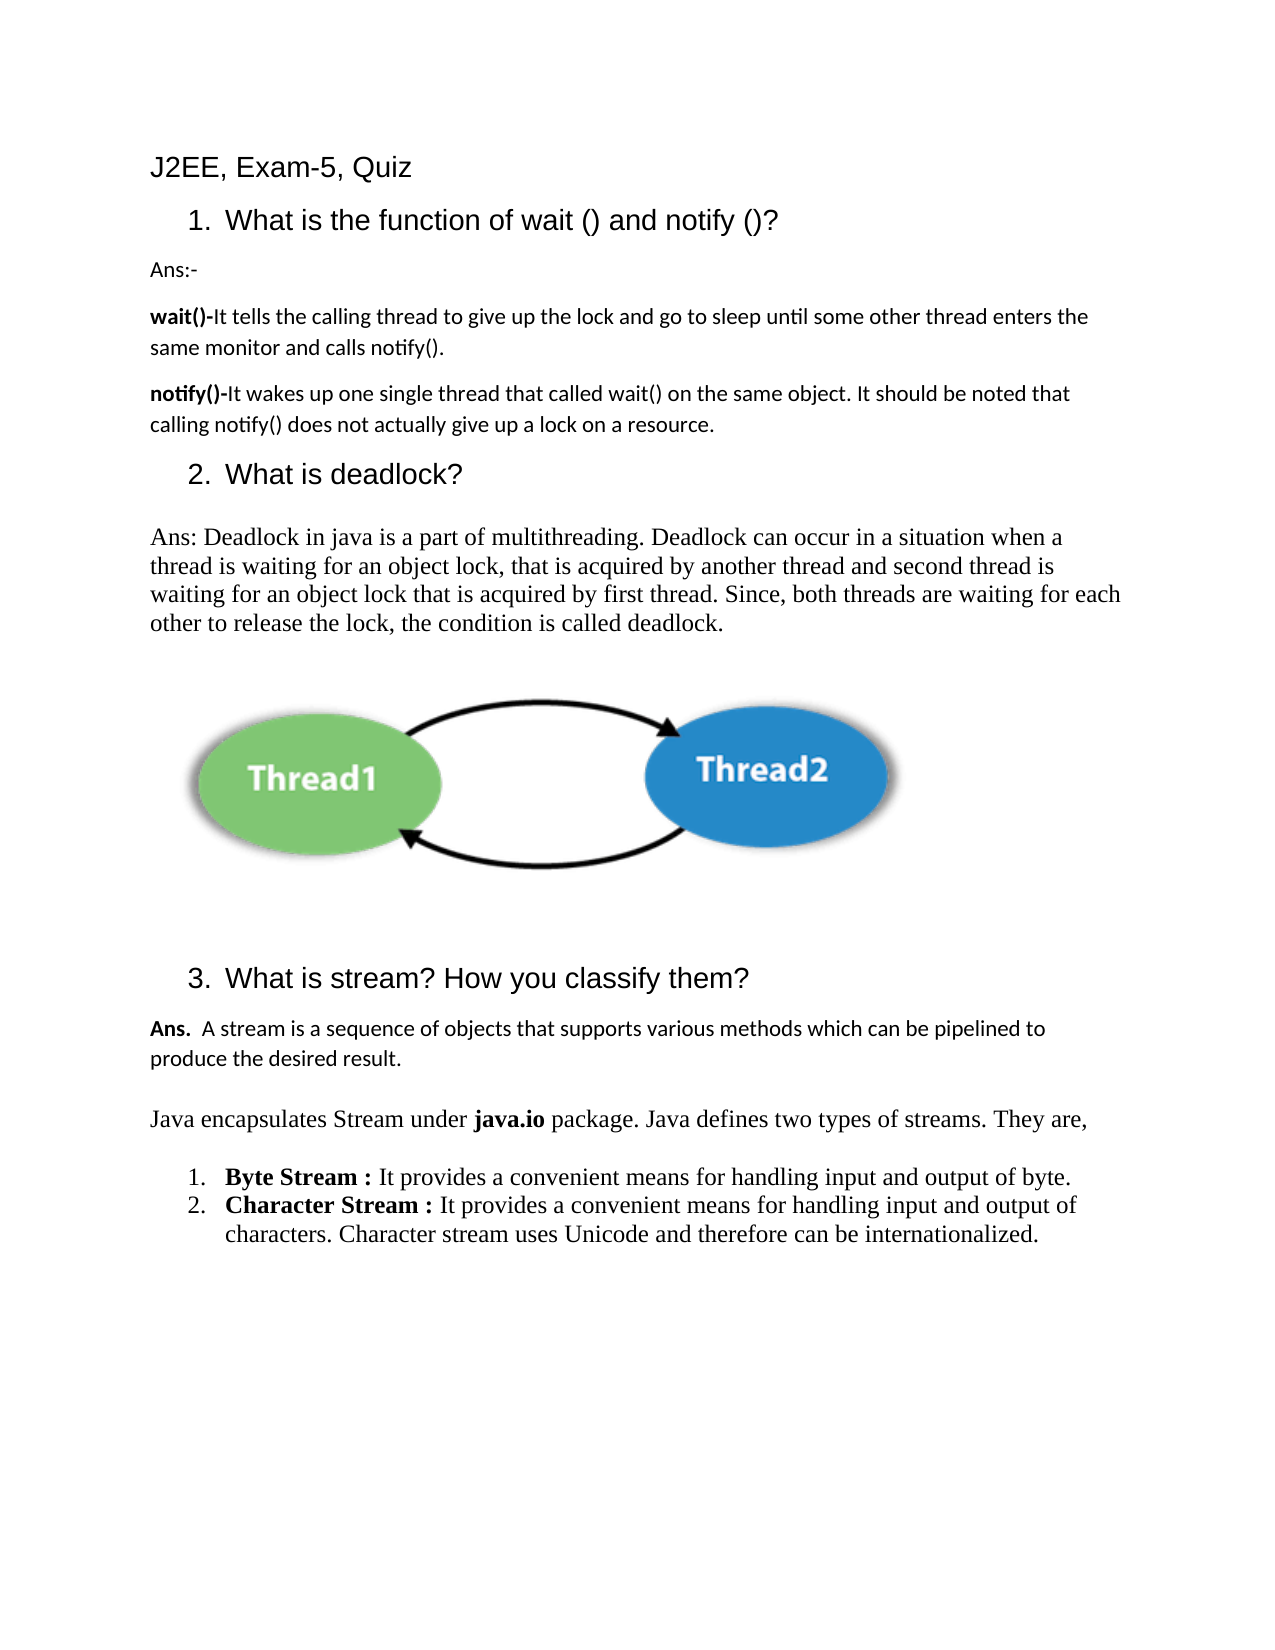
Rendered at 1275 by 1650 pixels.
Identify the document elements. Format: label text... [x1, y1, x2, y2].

text Ans:- [150, 256, 1125, 284]
text notify()-It wakes up one single thread that called wait() on the same object. It should be noted that calling notify() does not actually give up a lock on a resource. [150, 379, 1125, 438]
text Ans. A stream is a sequence of objects that supports various methods which can be pipelined to produce the desired result. [150, 1014, 1125, 1073]
list What is deadlock? [187, 457, 1125, 490]
text Ans: Deadlock in java is a part of multithreading. Deadlock can occur in a situation when a thread is waiting for an object lock, that is acquired by another thread and second thread is waiting for an object lock that is acquired by first thread. Since, both threads are waiting for each other to release the lock, the condition is called deadlock. [150, 522, 1125, 637]
list Byte Stream : It provides a convenient means for handling input and output of byte. [187, 1162, 1125, 1191]
list What is the function of wait () and notify ()? [187, 203, 1125, 236]
text wait()-It tells the calling thread to give up the lock and go to sleep until some other thread enters the same monitor and calls notify(). [150, 302, 1125, 361]
list What is stream? How you classify them? [187, 962, 1125, 995]
text Java encapsulates Stream under java.io package. Java defines two types of streams. They are, [150, 1104, 1125, 1133]
list Character Stream : It provides a convenient means for handling input and output of characters. Character stream uses Unicode and therefore can be internationalized. [187, 1191, 1125, 1248]
picture [150, 666, 938, 896]
text J2EE, Exam-5, Quiz [150, 150, 1125, 183]
